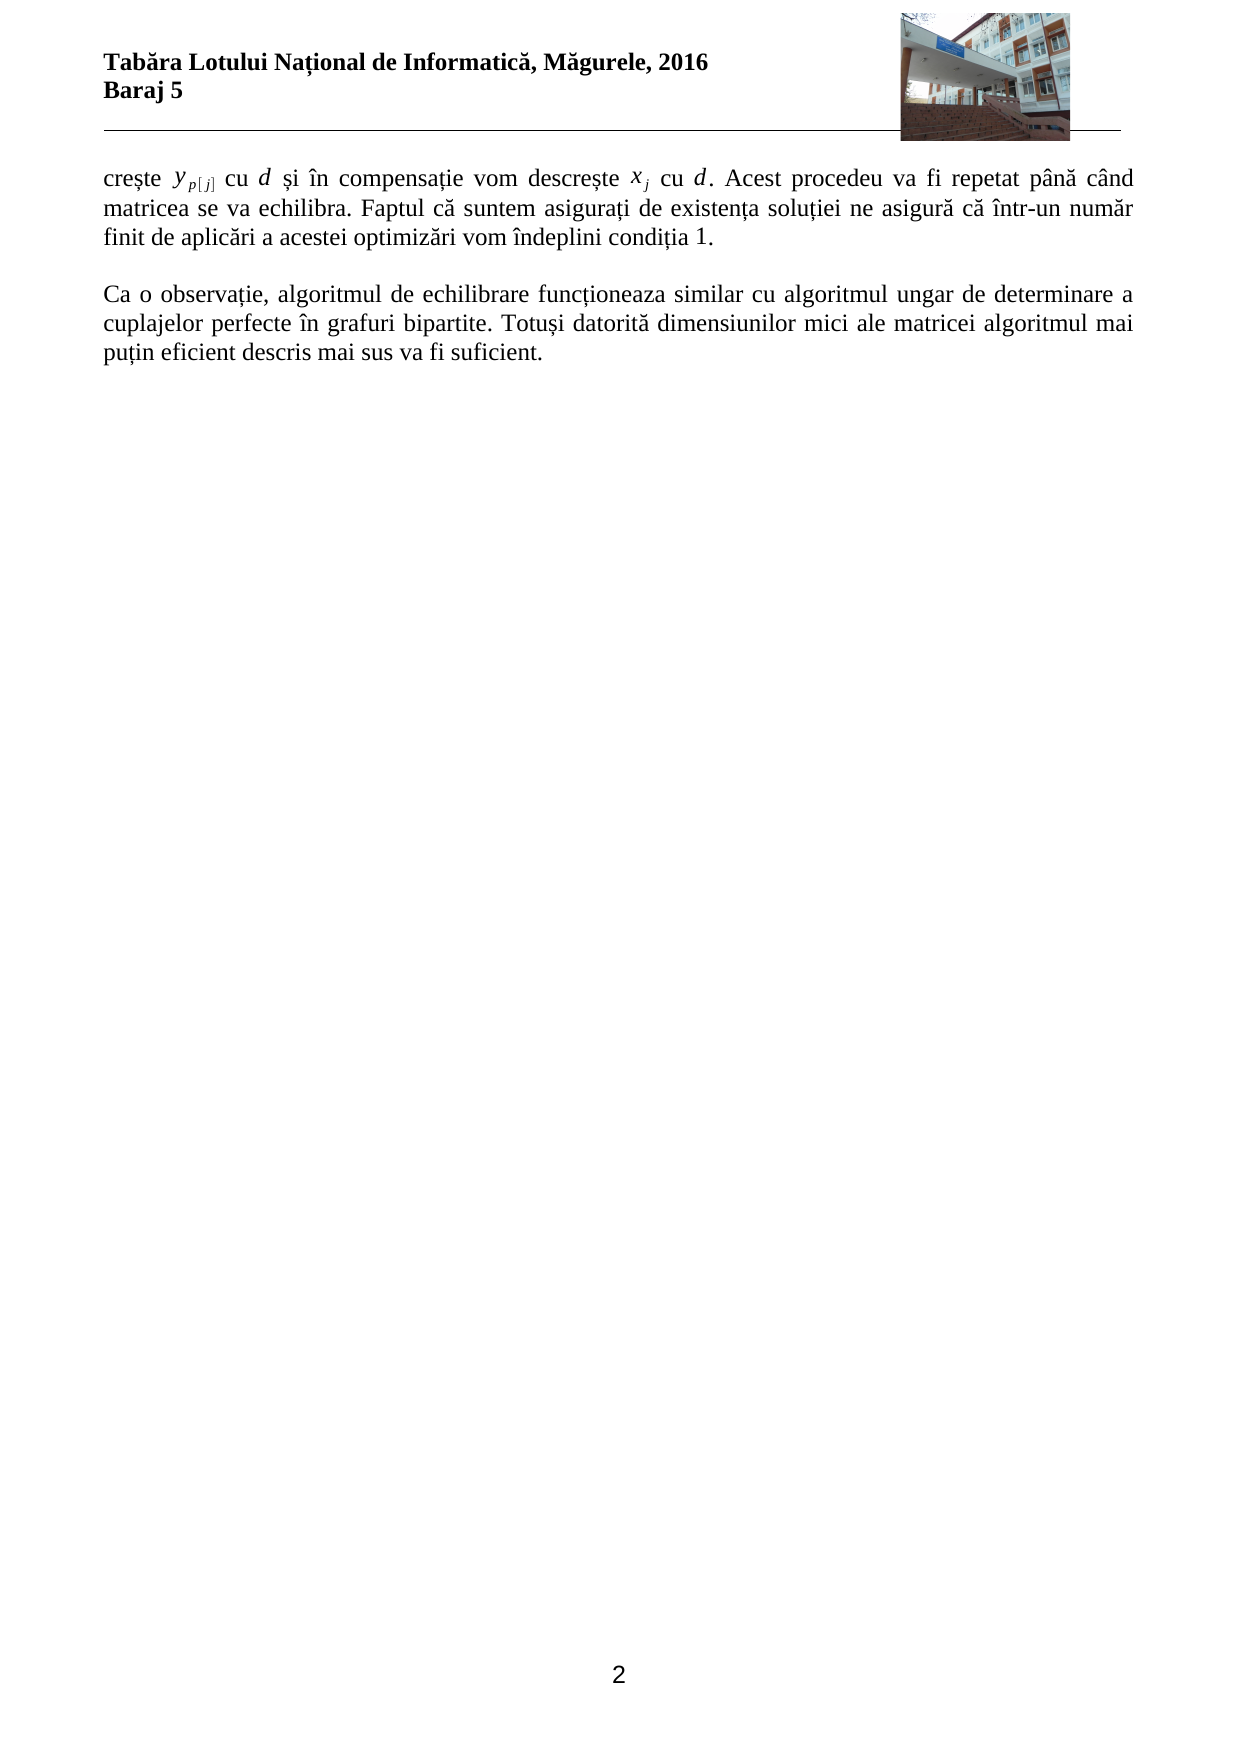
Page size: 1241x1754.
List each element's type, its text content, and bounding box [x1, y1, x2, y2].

picture [900, 13, 1071, 141]
text Ca o observație, algoritmul de echilibrare funcționeaza similar cu algoritmul ungar de determinare a cuplajelor perfecte în grafuri bipartite. Totuși datorită dimensiunilor mici ale matricei algoritmul mai puțin eficient descris mai sus va fi suficient. [103, 279, 1134, 366]
